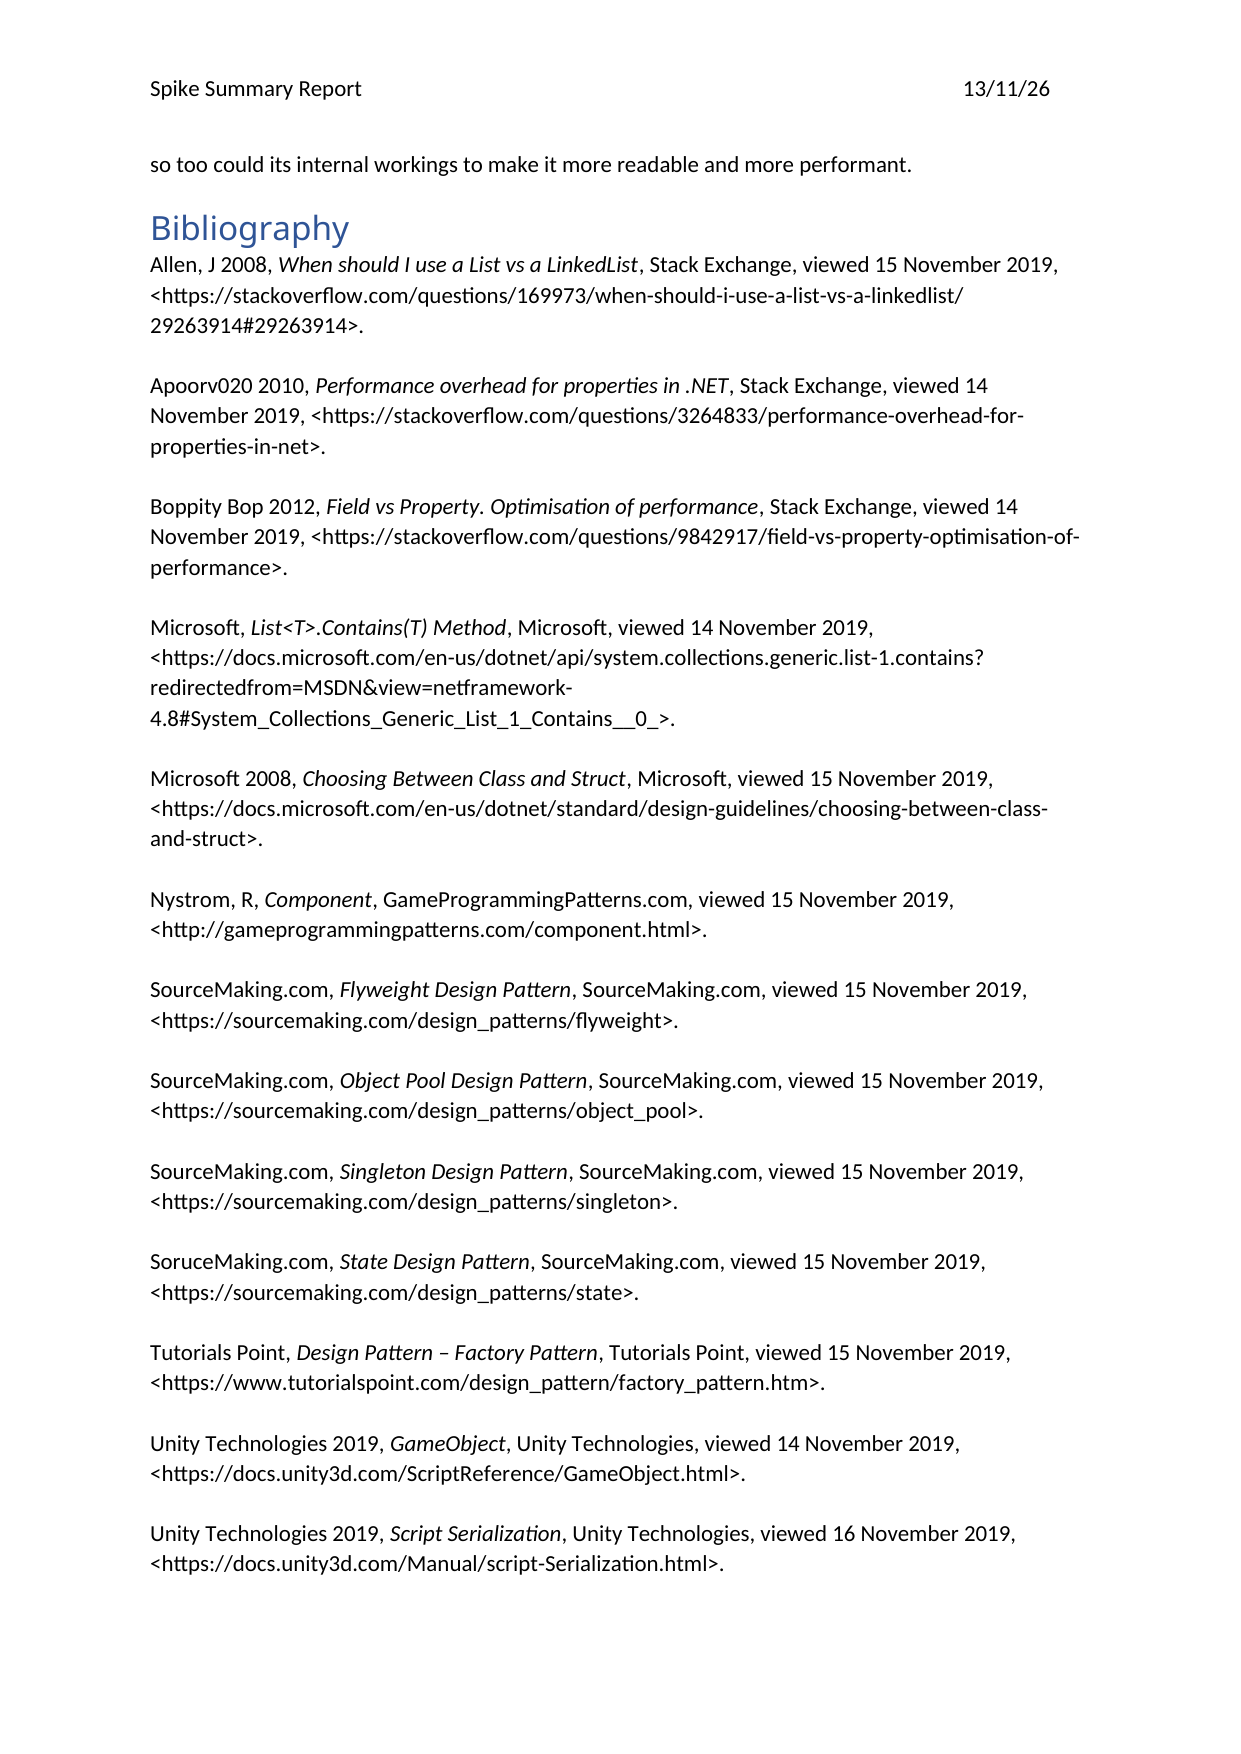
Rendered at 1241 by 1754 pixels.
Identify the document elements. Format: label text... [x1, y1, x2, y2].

text Boppity Bop 2012, Field vs Property. Optimisation of performance, Stack Exchange, viewed 14 November 2019, <https://stackoverflow.com/questions/9842917/field-vs-property-optimisation-of-performance>. [150, 492, 1090, 581]
text Microsoft, List<T>.Contains(T) Method, Microsoft, viewed 14 November 2019, <https://docs.microsoft.com/en-us/dotnet/api/system.collections.generic.list-1.contains?redirectedfrom=MSDN&view=netframework-4.8#System_Collections_Generic_List_1_Contains__0_>. [150, 613, 1090, 732]
text Nystrom, R, Component, GameProgrammingPatterns.com, viewed 15 November 2019, <http://gameprogrammingpatterns.com/component.html>. [150, 885, 1090, 943]
text SourceMaking.com, Object Pool Design Pattern, SourceMaking.com, viewed 15 November 2019, <https://sourcemaking.com/design_patterns/object_pool>. [150, 1066, 1090, 1124]
text Unity Technologies 2019, GameObject, Unity Technologies, viewed 14 November 2019, <https://docs.unity3d.com/ScriptReference/GameObject.html>. [150, 1429, 1090, 1487]
text SourceMaking.com, Flyweight Design Pattern, SourceMaking.com, viewed 15 November 2019, <https://sourcemaking.com/design_patterns/flyweight>. [150, 976, 1090, 1034]
text Allen, J 2008, When should I use a List vs a LinkedList, Stack Exchange, viewed 15 November 2019, <https://stackoverflow.com/questions/169973/when-should-i-use-a-list-vs-a-linkedlist/29263914#29263914>. [150, 251, 1090, 339]
text Apoorv020 2010, Performance overhead for properties in .NET, Stack Exchange, viewed 14 November 2019, <https://stackoverflow.com/questions/3264833/performance-overhead-for-properties-in-net>. [150, 371, 1090, 460]
text Microsoft 2008, Choosing Between Class and Struct, Microsoft, viewed 15 November 2019, <https://docs.microsoft.com/en-us/dotnet/standard/design-guidelines/choosing-between-class-and-struct>. [150, 764, 1090, 853]
subtitle Bibliography [150, 205, 1090, 251]
text Tutorials Point, Design Pattern – Factory Pattern, Tutorials Point, viewed 15 November 2019, <https://www.tutorialspoint.com/design_pattern/factory_pattern.htm>. [150, 1338, 1090, 1396]
text SoruceMaking.com, State Design Pattern, SourceMaking.com, viewed 15 November 2019, <https://sourcemaking.com/design_patterns/state>. [150, 1247, 1090, 1306]
text SourceMaking.com, Singleton Design Pattern, SourceMaking.com, viewed 15 November 2019, <https://sourcemaking.com/design_patterns/singleton>. [150, 1157, 1090, 1215]
text Unity Technologies 2019, Script Serialization, Unity Technologies, viewed 16 November 2019, <https://docs.unity3d.com/Manual/script-Serialization.html>. [150, 1519, 1090, 1578]
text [150, 150, 1090, 178]
